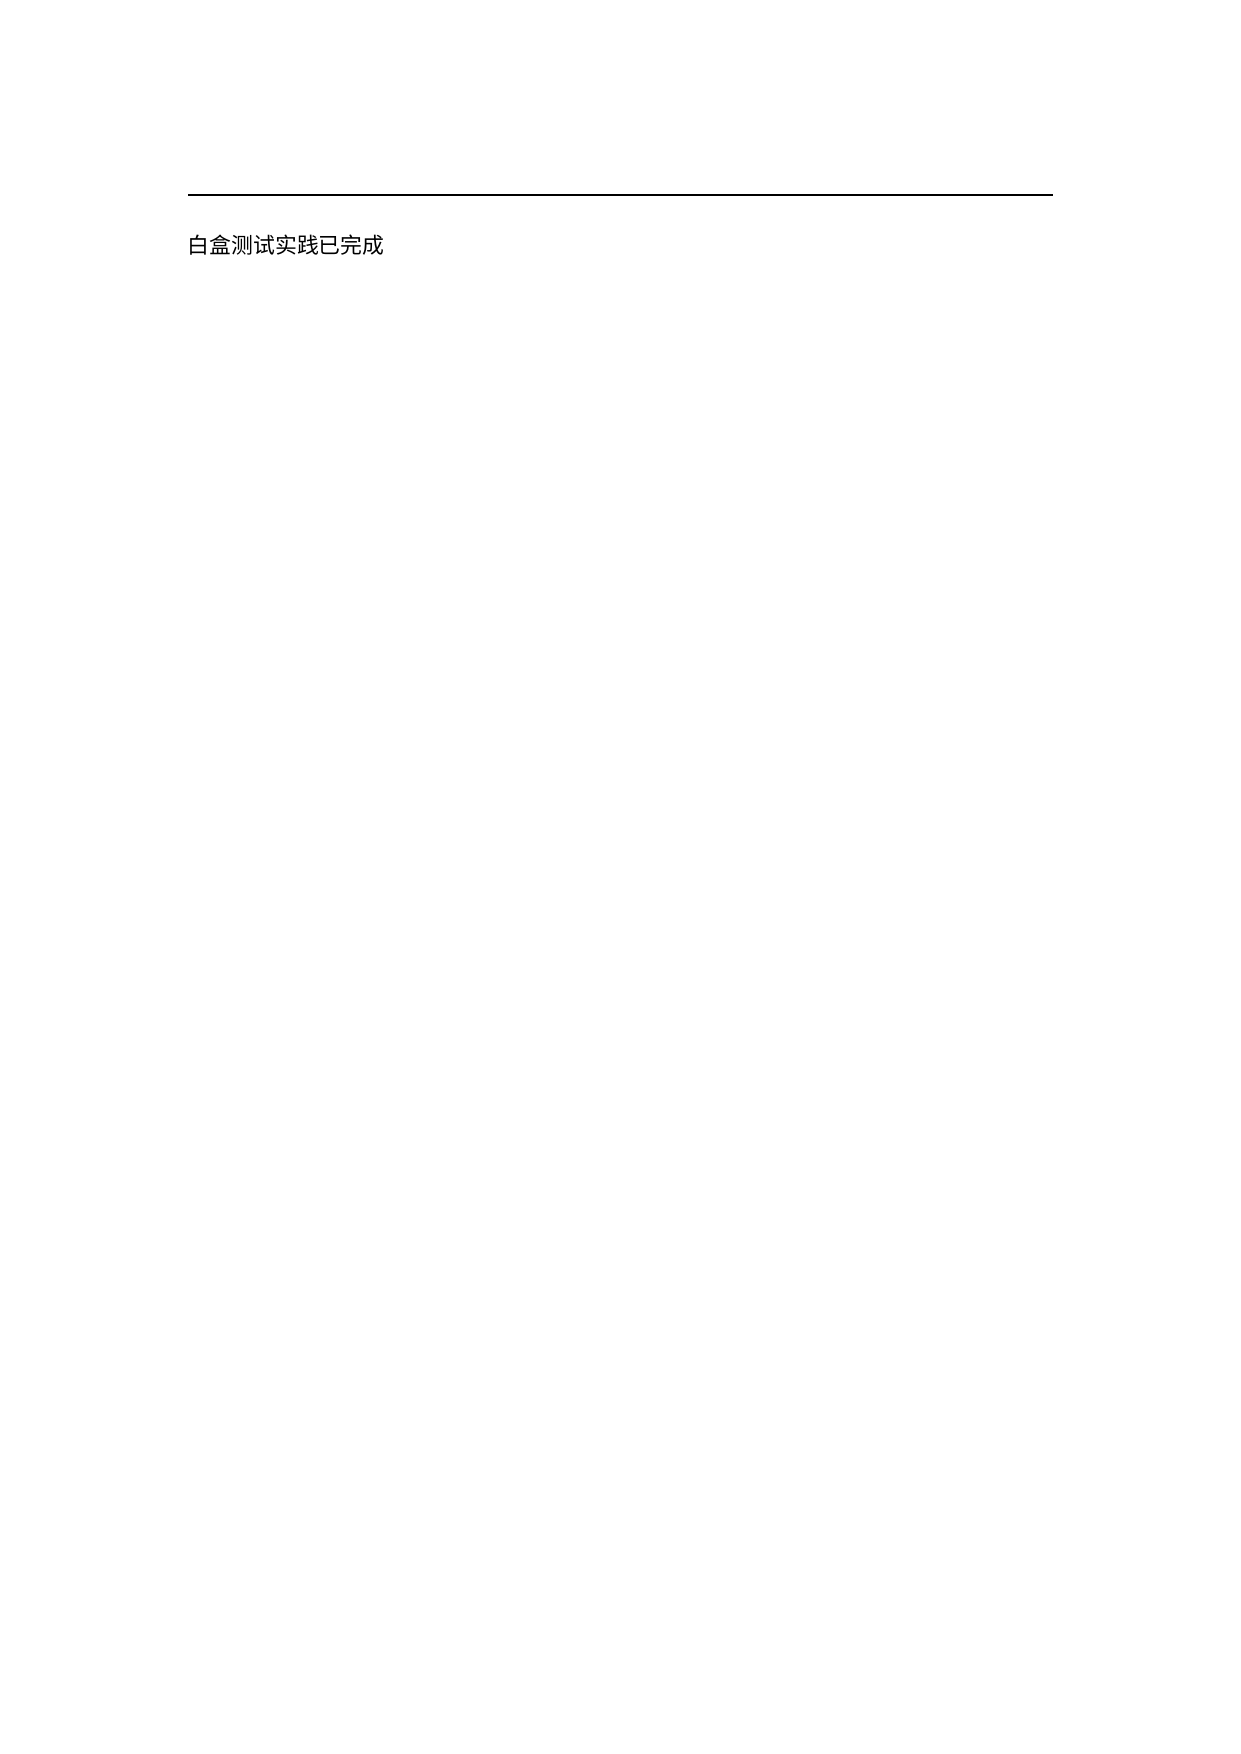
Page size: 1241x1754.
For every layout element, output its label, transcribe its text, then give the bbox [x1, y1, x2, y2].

text 白盒测试实践已完成 [187, 228, 1053, 261]
